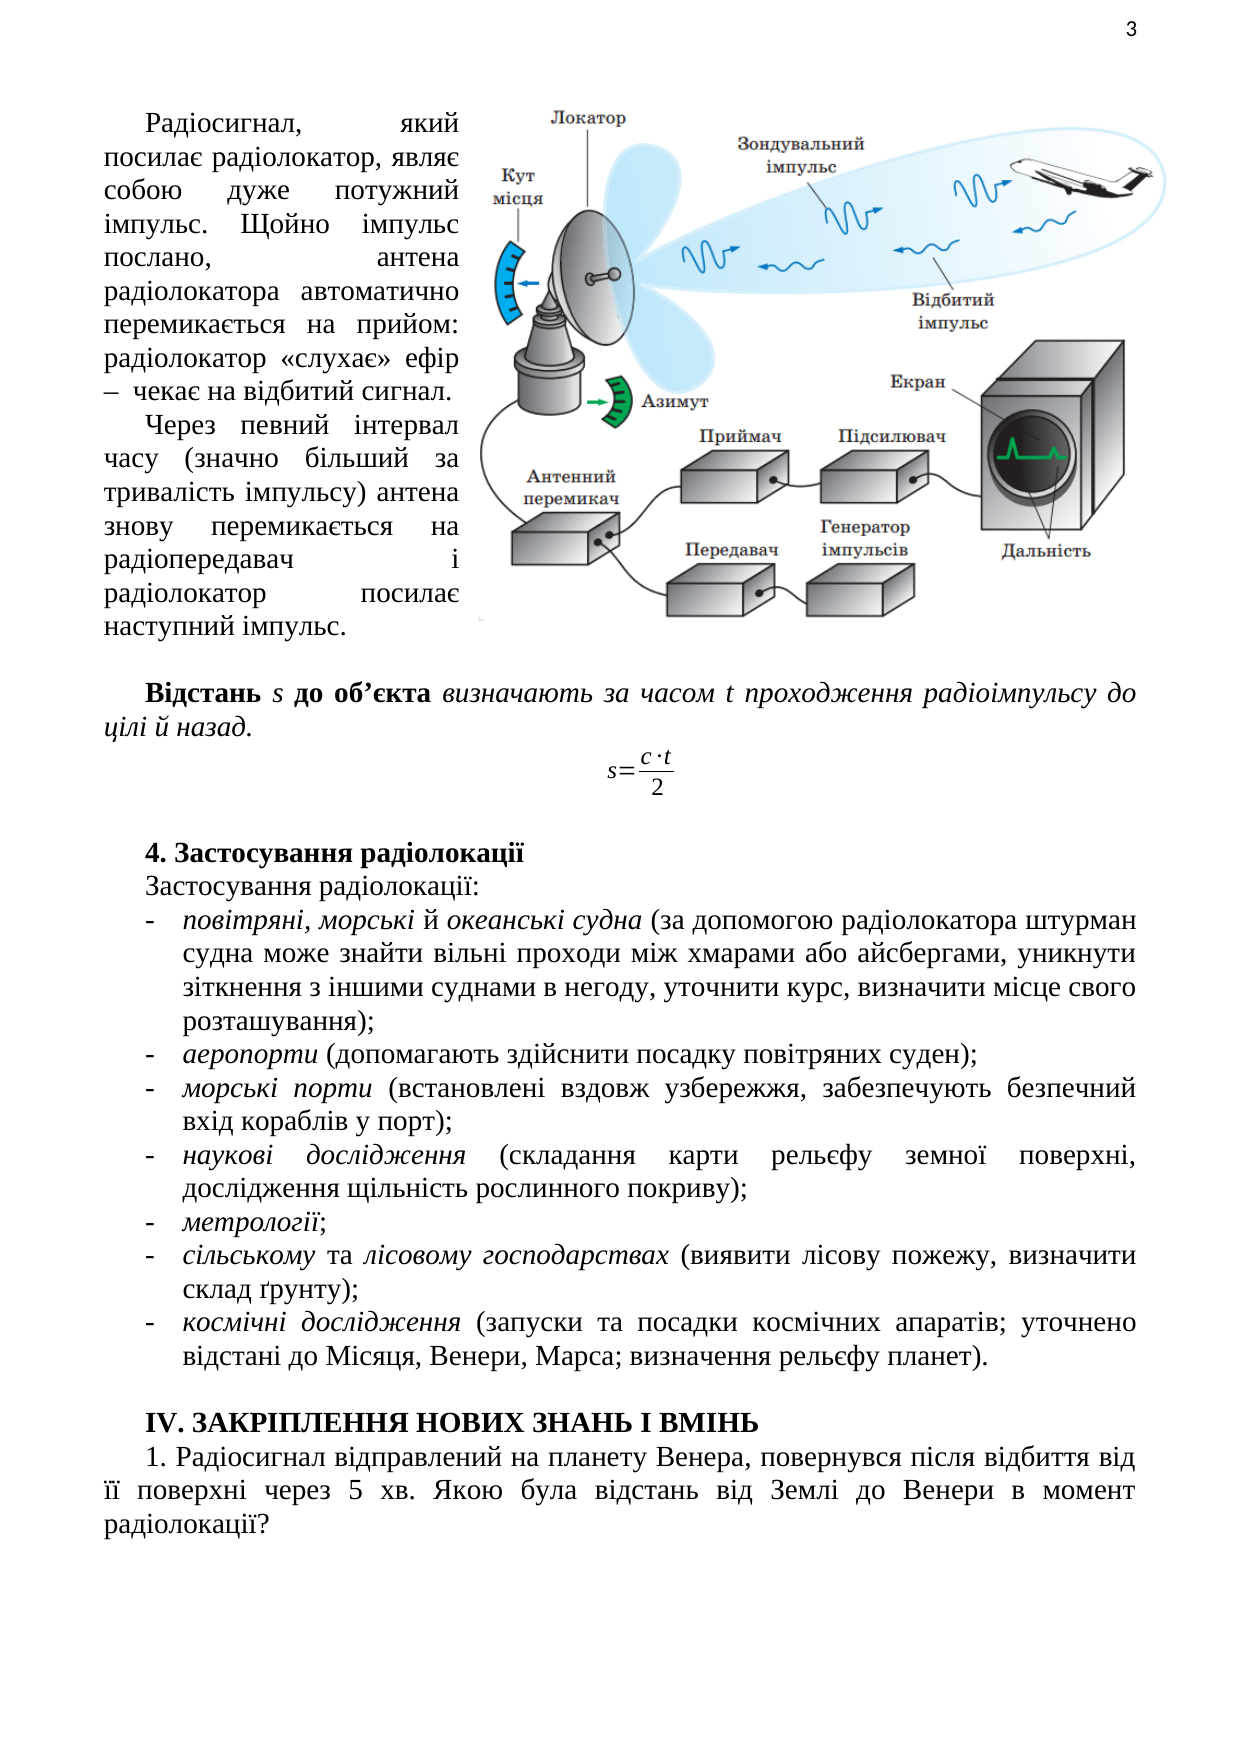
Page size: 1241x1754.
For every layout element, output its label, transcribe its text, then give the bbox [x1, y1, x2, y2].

list повітряні, морські й океанські судна (за допомогою радіолокатора штурман судна може знайти вільні проходи між хмарами або айсбергами, уникнути зіткнення з іншими суднами в негоду, уточнити курс, визначити місце свого розташування); [145, 902, 1137, 1036]
text Через певний інтервал часу (значно більший за тривалість імпульсу) антена знову перемикається на радіопередавач і радіолокатор посилає наступний імпульс. [103, 407, 1137, 642]
list морські порти (встановлені вздовж узбережжя, забезпечують безпечний вхід кораблів у порт); [145, 1070, 1137, 1137]
list сільському та лісовому господарствах (виявити лісову пожежу, визначити склад ґрунту); [145, 1237, 1137, 1304]
list метрології; [145, 1204, 1137, 1237]
list наукові дослідження (складання карти рельєфу земної поверхні, дослідження щільність рослинного покриву); [145, 1137, 1137, 1204]
text Радіосигнал, який посилає радіолокатор, являє собою дуже потужний імпульс. Щойно імпульс послано, антена радіолокатора автоматично перемикається на прийом: радіолокатор «слухає» ефір – чекає на відбитий сигнал. [103, 105, 1137, 407]
list космічні дослідження (запуски та посадки космічних апаратів; уточнено відстані до Місяця, Венери, Марса; визначення рельєфу планет). [145, 1304, 1137, 1372]
text Відстань s до об’єкта визначають за часом t проходження радіоімпульсу до цілі й назад. [103, 675, 1137, 742]
picture [478, 106, 1172, 621]
list аеропорти (допомагають здійснити посадку повітряних суден); [145, 1036, 1137, 1070]
text Застосування радіолокації: [103, 868, 1137, 902]
text 1. Радіосигнал відправлений на планету Венера, повернувся після відбиття від її поверхні через 5 хв. Якою була відстань від Землі до Венери в момент радіолокації? [103, 1439, 1137, 1539]
text 4. Застосування радіолокації [103, 835, 1137, 868]
text ІV. ЗАКРІПЛЕННЯ НОВИХ ЗНАНЬ І ВМІНЬ [103, 1405, 1137, 1439]
